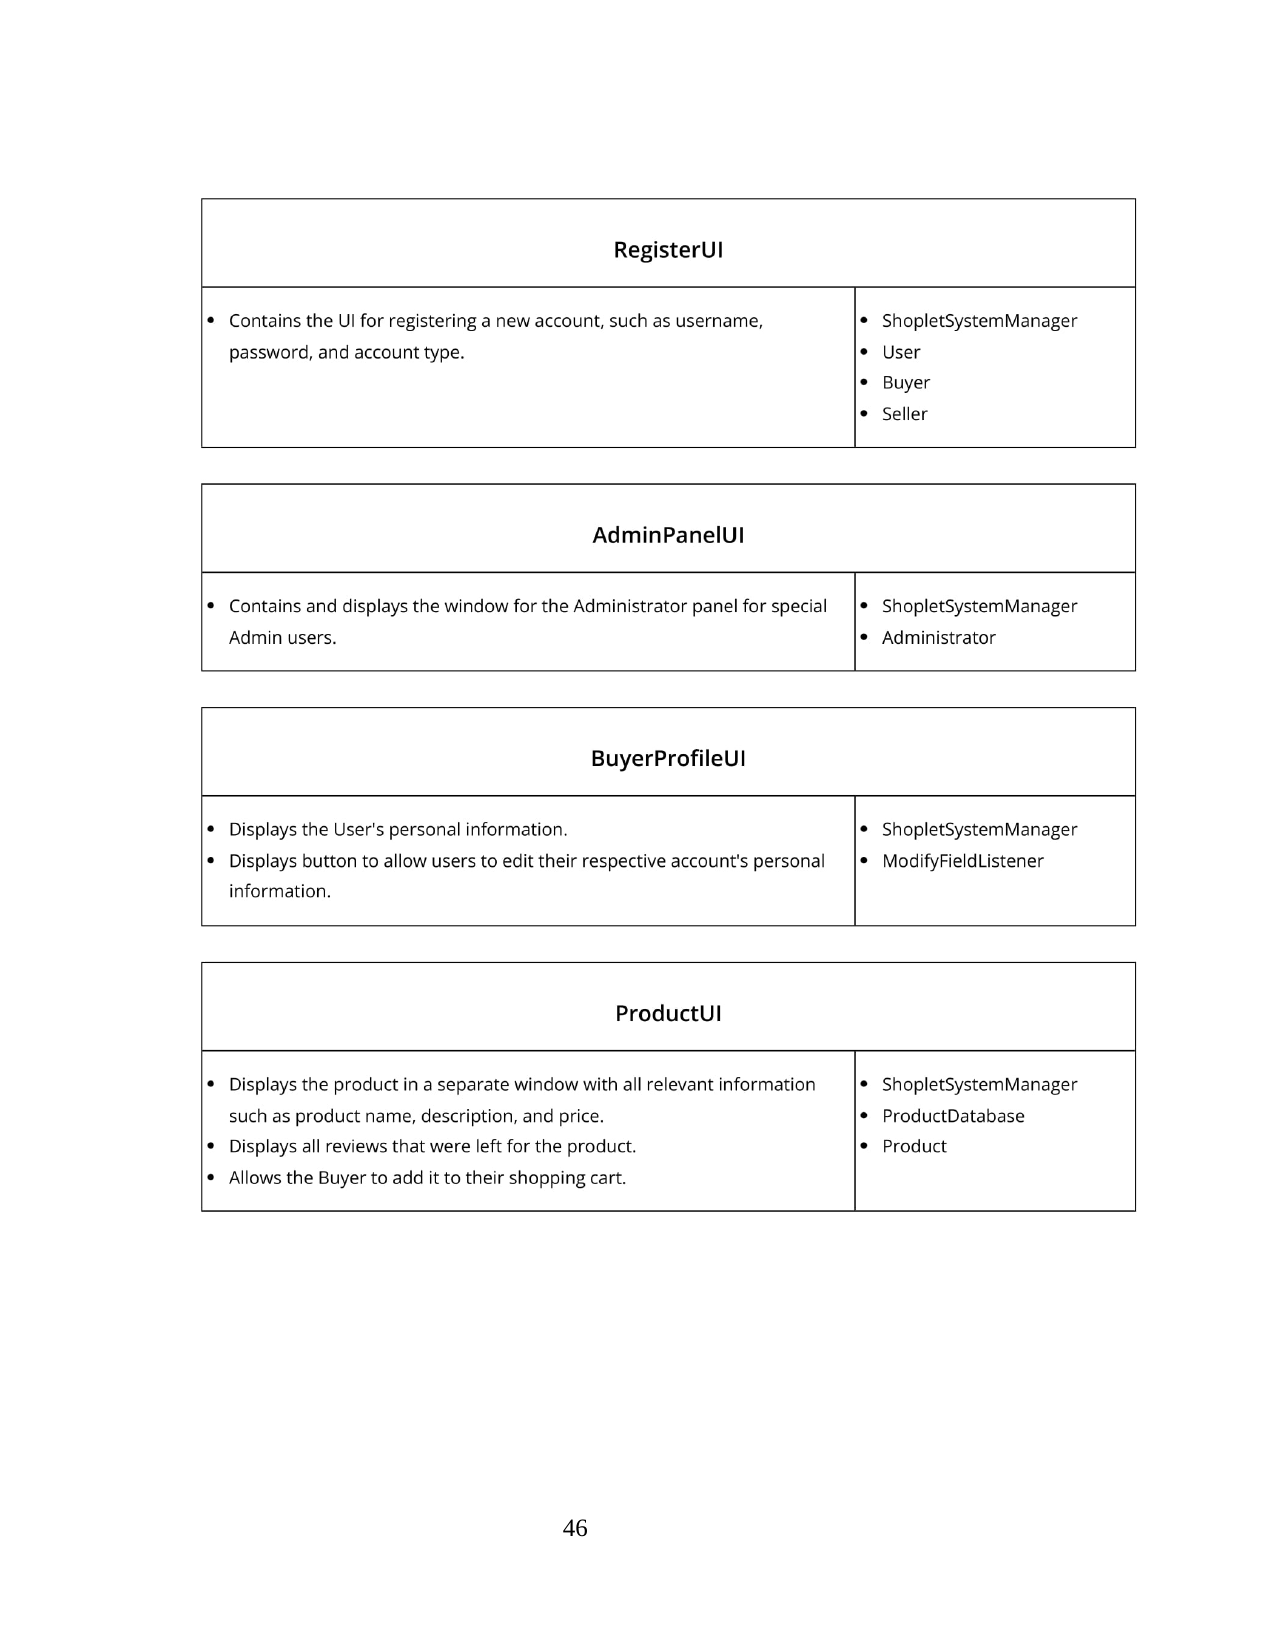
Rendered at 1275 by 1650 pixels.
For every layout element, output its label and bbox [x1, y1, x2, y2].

picture [152, 150, 1183, 1482]
